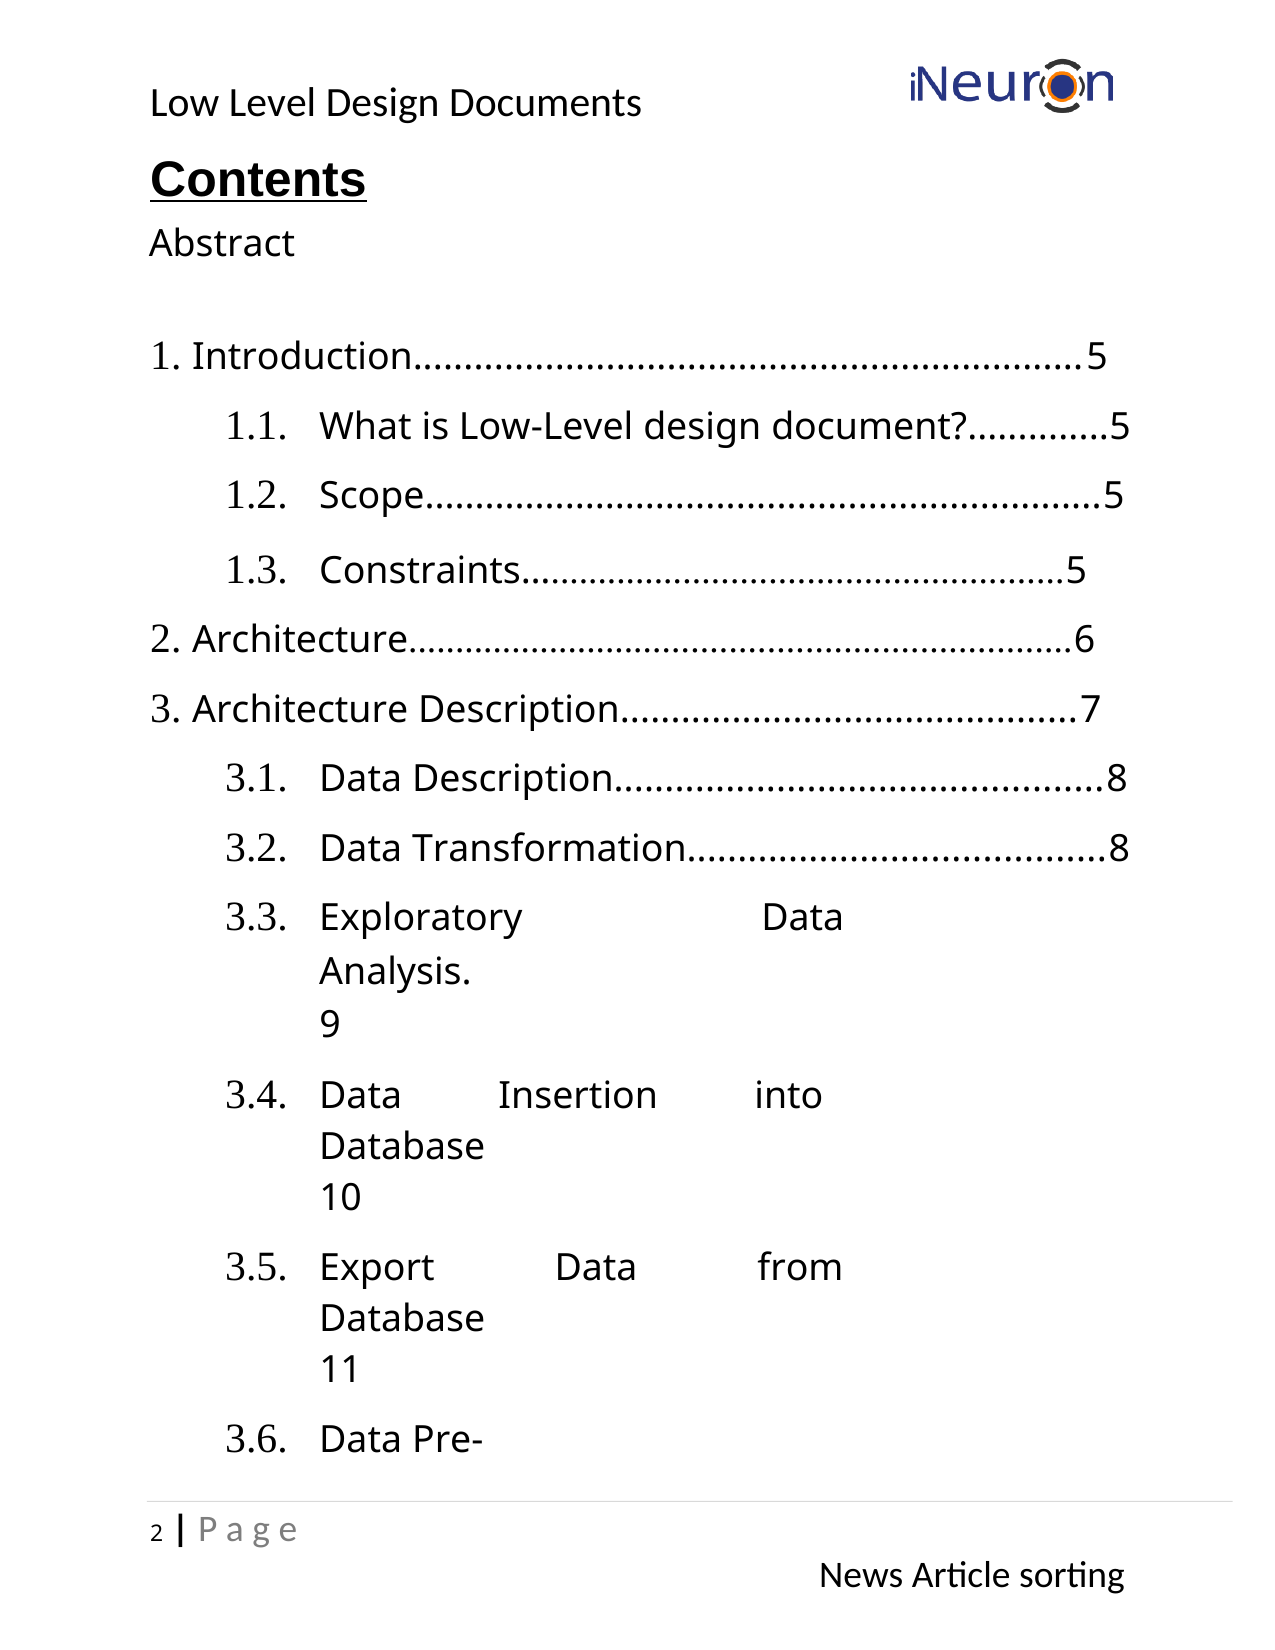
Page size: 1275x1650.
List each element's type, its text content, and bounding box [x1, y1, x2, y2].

picture [911, 58, 1113, 113]
text Contents [150, 150, 1242, 207]
text Abstract [148, 217, 1242, 268]
